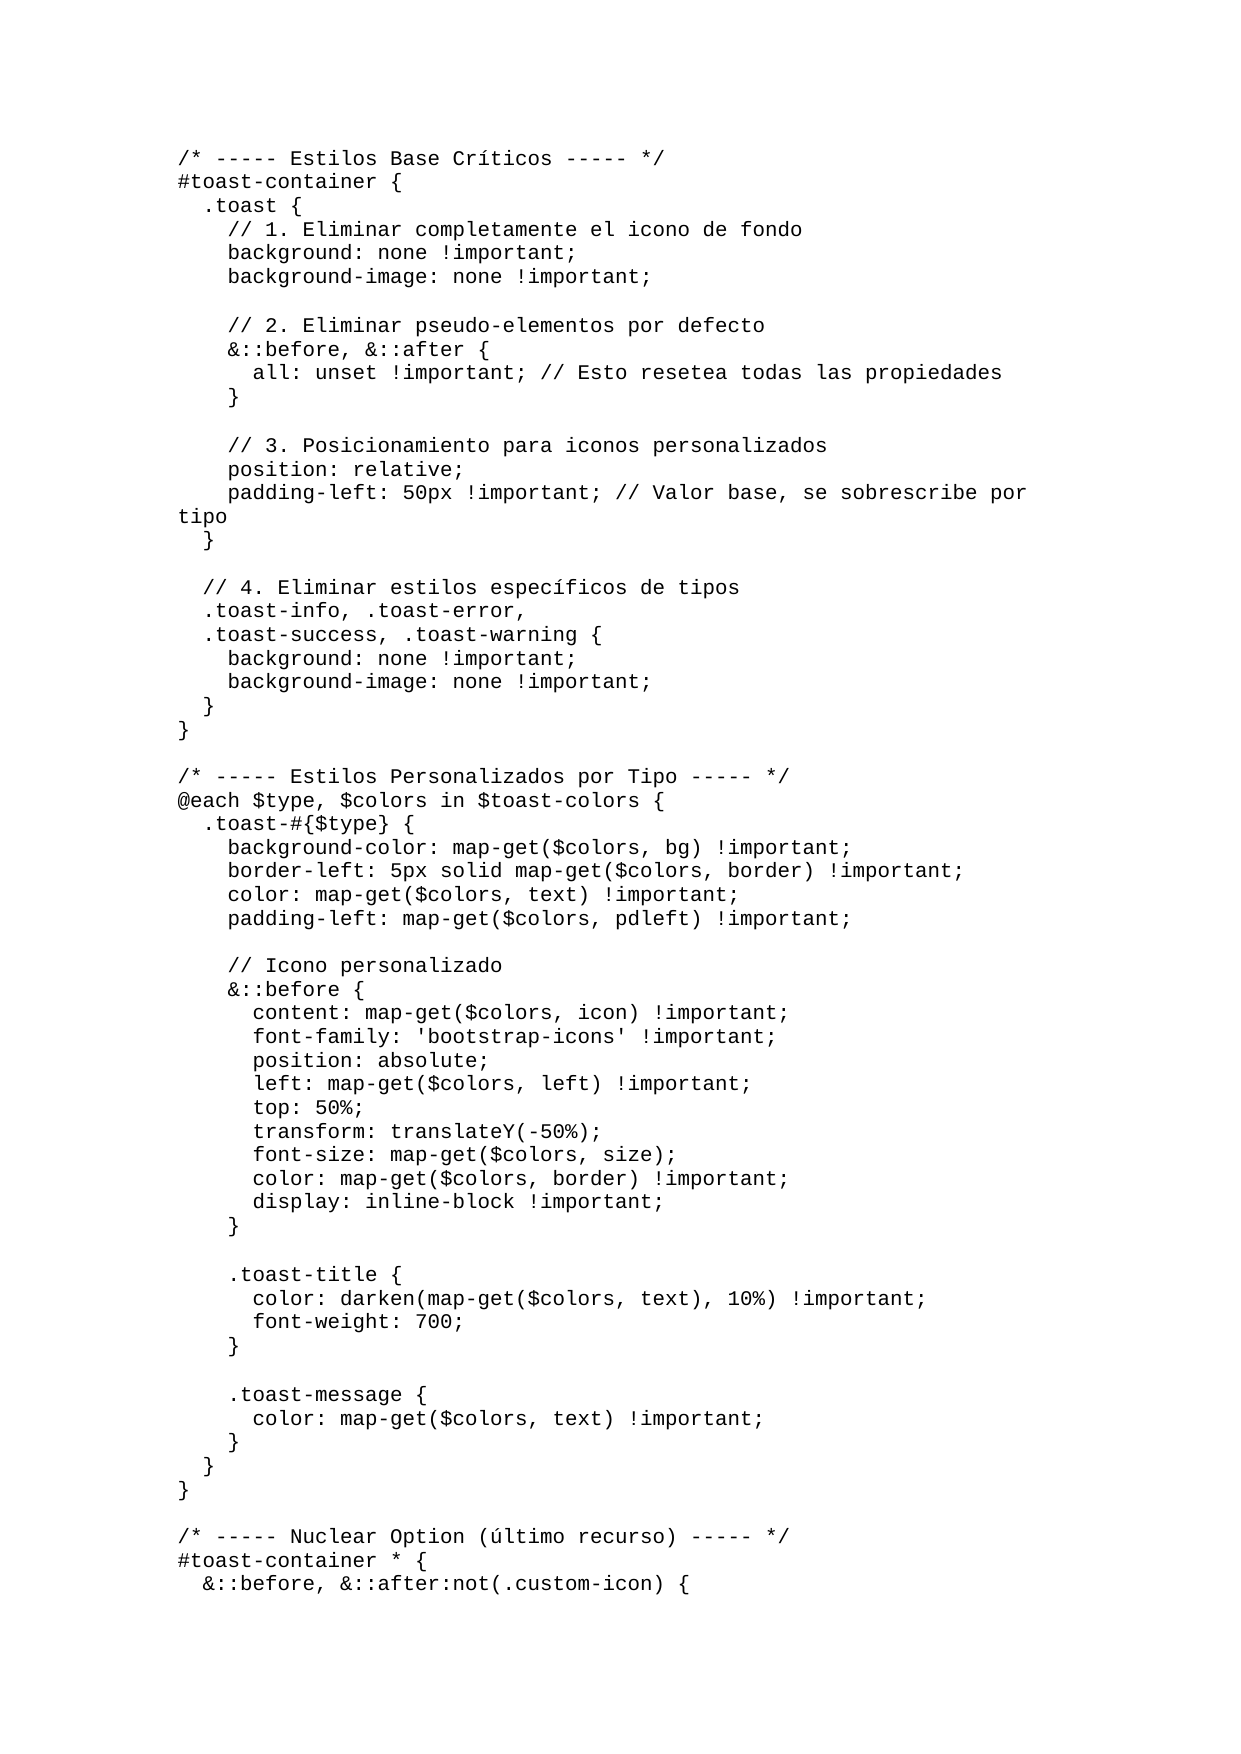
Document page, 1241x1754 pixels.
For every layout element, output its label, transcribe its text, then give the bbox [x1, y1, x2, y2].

text } [177, 529, 1063, 553]
text // 3. Posicionamiento para iconos personalizados [177, 435, 1063, 458]
text #toast-container { [177, 171, 1063, 195]
text padding-left: map-get($colors, pdleft) !important; [177, 908, 1063, 931]
text #toast-container * { [177, 1550, 1063, 1573]
text } [177, 719, 1063, 742]
text position: absolute; [177, 1050, 1063, 1073]
text // 4. Eliminar estilos específicos de tipos [177, 577, 1063, 600]
text background-image: none !important; [177, 671, 1063, 695]
text // 1. Eliminar completamente el icono de fondo [177, 218, 1063, 242]
text color: map-get($colors, border) !important; [177, 1168, 1063, 1192]
text top: 50%; [177, 1097, 1063, 1121]
text &::before { [177, 979, 1063, 1002]
text font-weight: 700; [177, 1312, 1063, 1335]
text content: map-get($colors, icon) !important; [177, 1002, 1063, 1026]
text /* ----- Nuclear Option (último recurso) ----- */ [177, 1526, 1063, 1550]
text font-size: map-get($colors, size); [177, 1144, 1063, 1168]
text } [177, 695, 1063, 719]
text .toast-title { [177, 1264, 1063, 1288]
text .toast-#{$type} { [177, 813, 1063, 837]
text .toast-message { [177, 1384, 1063, 1408]
text all: unset !important; // Esto resetea todas las propiedades [177, 362, 1063, 386]
text } [177, 1455, 1063, 1479]
text color: map-get($colors, text) !important; [177, 884, 1063, 908]
text .toast-success, .toast-warning { [177, 624, 1063, 648]
text } [177, 1335, 1063, 1359]
text // 2. Eliminar pseudo-elementos por defecto [177, 315, 1063, 338]
text background-color: map-get($colors, bg) !important; [177, 837, 1063, 861]
text background: none !important; [177, 648, 1063, 671]
text } [177, 1432, 1063, 1455]
text // Icono personalizado [177, 955, 1063, 979]
text transform: translateY(-50%); [177, 1121, 1063, 1144]
text .toast { [177, 195, 1063, 218]
text @each $type, $colors in $toast-colors { [177, 789, 1063, 813]
text .toast-info, .toast-error, [177, 600, 1063, 624]
text } [177, 386, 1063, 409]
text color: darken(map-get($colors, text), 10%) !important; [177, 1288, 1063, 1312]
text /* ----- Estilos Base Críticos ----- */ [177, 148, 1063, 171]
text left: map-get($colors, left) !important; [177, 1073, 1063, 1097]
text font-family: 'bootstrap-icons' !important; [177, 1026, 1063, 1050]
text display: inline-block !important; [177, 1192, 1063, 1215]
text color: map-get($colors, text) !important; [177, 1408, 1063, 1432]
text &::before, &::after:not(.custom-icon) { [177, 1573, 1063, 1597]
text background: none !important; [177, 242, 1063, 266]
text /* ----- Estilos Personalizados por Tipo ----- */ [177, 766, 1063, 789]
text } [177, 1479, 1063, 1502]
text } [177, 1215, 1063, 1239]
text position: relative; [177, 458, 1063, 482]
text border-left: 5px solid map-get($colors, border) !important; [177, 861, 1063, 884]
text &::before, &::after { [177, 338, 1063, 362]
text background-image: none !important; [177, 266, 1063, 289]
text padding-left: 50px !important; // Valor base, se sobrescribe por tipo [177, 482, 1063, 529]
